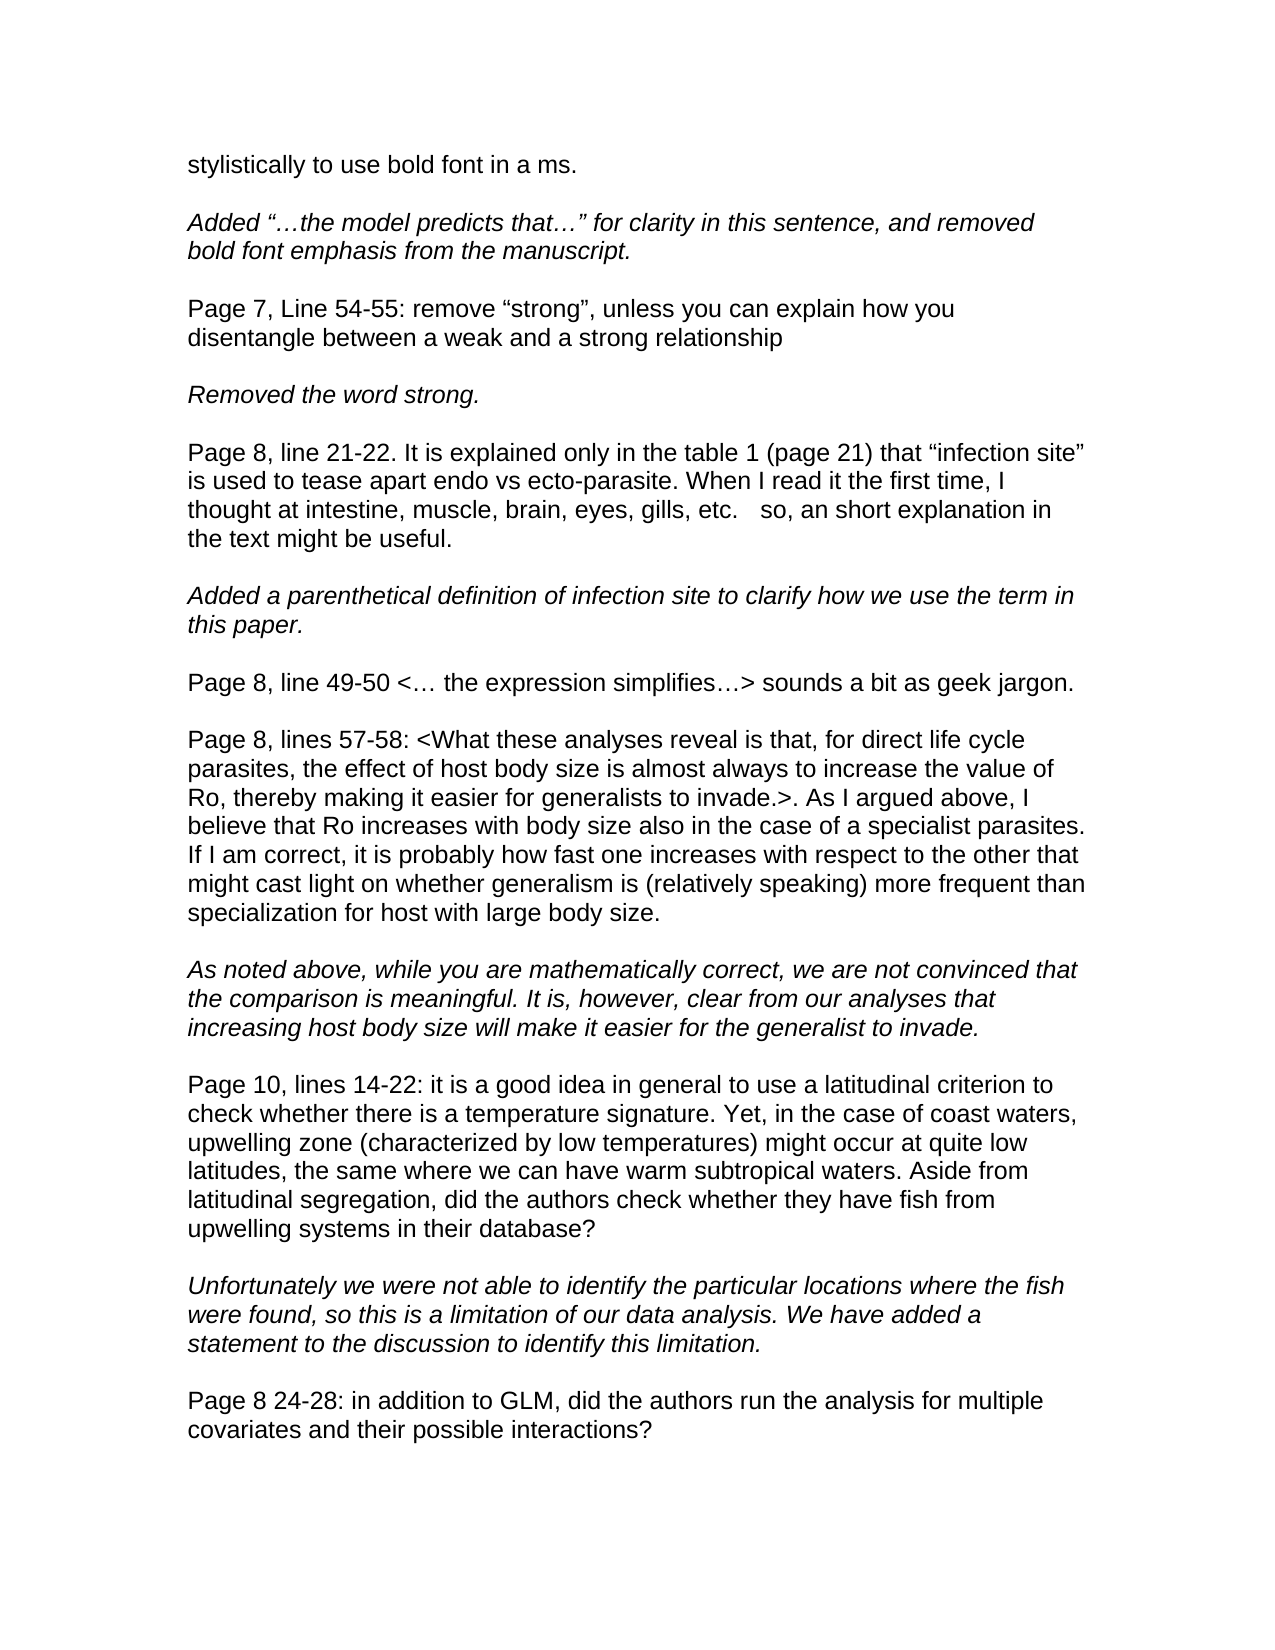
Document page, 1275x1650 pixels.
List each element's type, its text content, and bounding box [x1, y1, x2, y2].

text Page 8, line 21-22. It is explained only in the table 1 (page 21) that “infection site” is used to tease apart endo vs ecto-parasite. When I read it the first time, I thought at intestine, muscle, brain, eyes, gills, etc. so, an short explanation in the text might be useful. [187, 437, 1087, 552]
text Unfortunately we were not able to identify the particular locations where the fish were found, so this is a limitation of our data analysis. We have added a statement to the discussion to identify this limitation. [187, 1271, 1087, 1357]
text Page 10, lines 14-22: it is a good idea in general to use a latitudinal criterion to check whether there is a temperature signature. Yet, in the case of coast waters, upwelling zone (characterized by low temperatures) might occur at quite low latitudes, the same where we can have warm subtropical waters. Aside from latitudinal segregation, did the authors check whether they have fish from upwelling systems in their database? [187, 1070, 1087, 1242]
text Added a parenthetical definition of infection site to clarify how we use the term in this paper. [187, 581, 1087, 639]
text Page 8, lines 57-58: <What these analyses reveal is that, for direct life cycle parasites, the effect of host body size is almost always to increase the value of Ro, thereby making it easier for generalists to invade.>. As I argued above, I believe that Ro increases with body size also in the case of a specialist parasites. If I am correct, it is probably how fast one increases with respect to the other that might cast light on whether generalism is (relatively speaking) more frequent than specialization for host with large body size. [187, 725, 1087, 926]
text Added “…the model predicts that…” for clarity in this sentence, and removed bold font emphasis from the manuscript. [187, 207, 1087, 265]
text Page 8 24-28: in addition to GLM, did the authors run the analysis for multiple covariates and their possible interactions? [187, 1386, 1087, 1444]
text Removed the word strong. [187, 380, 1087, 409]
text Page 7, Line 54-55: remove “strong”, unless you can explain how you disentangle between a weak and a strong relationship [187, 294, 1087, 351]
text Page 8, line 49-50 <… the expression simplifies…> sounds a bit as geek jargon. [187, 667, 1087, 696]
text As noted above, while you are mathematically correct, we are not convinced that the comparison is meaningful. It is, however, clear from our analyses that increasing host body size will make it easier for the generalist to invade. [187, 955, 1087, 1041]
